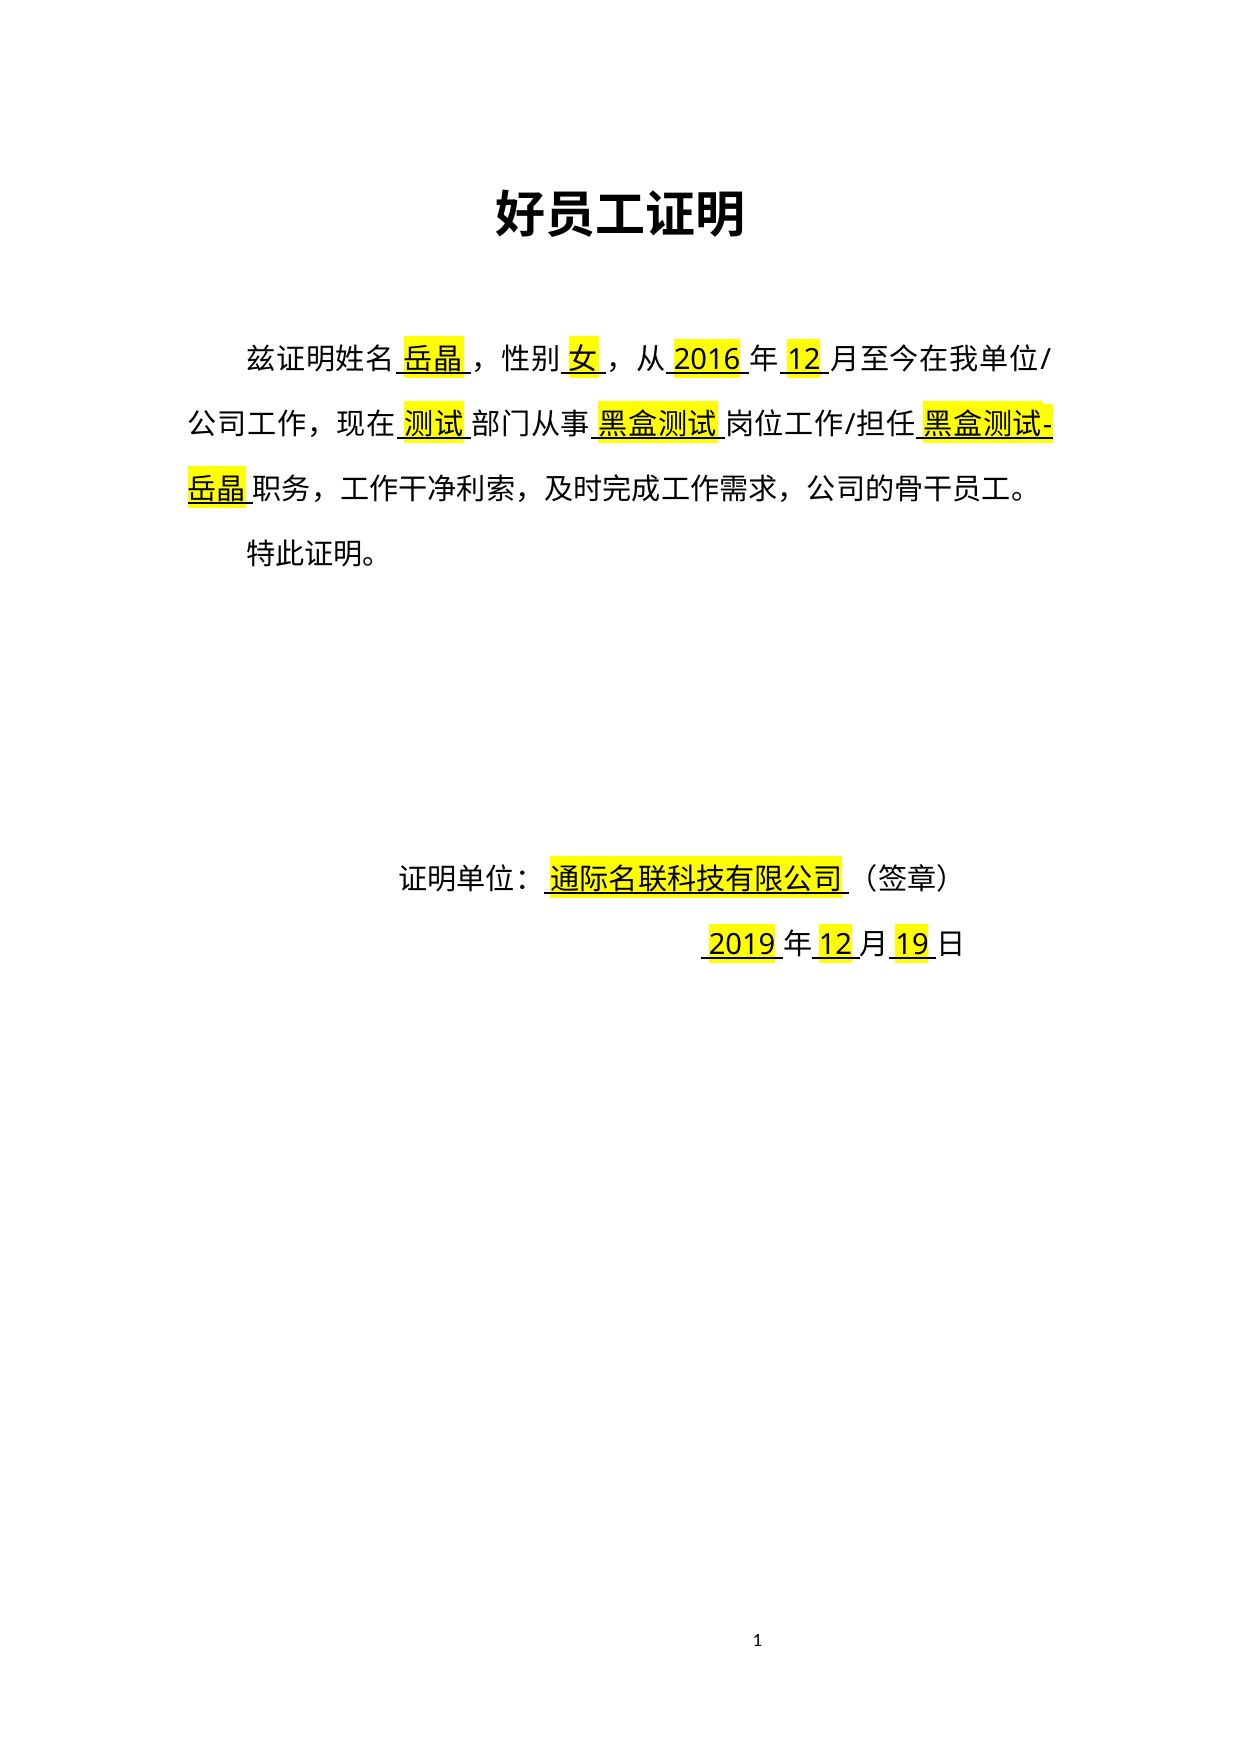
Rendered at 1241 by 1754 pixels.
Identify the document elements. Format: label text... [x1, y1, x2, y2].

text 兹证明姓名 岳晶 ，性别 女 ，从 2016 年 12 月至今在我单位/公司工作，现在 测试 部门从事 黑盒测试 岗位工作/担任 黑盒测试-岳晶 职务，工作干净利索，及时完成工作需求，公司的骨干员工。 [187, 324, 1053, 519]
text 特此证明。 [187, 519, 1053, 584]
text 证明单位： 通际名联科技有限公司 （签章） [187, 844, 965, 909]
text 好员工证明 [187, 162, 1053, 259]
text 2019 年 12 月 19 日 [187, 909, 965, 974]
